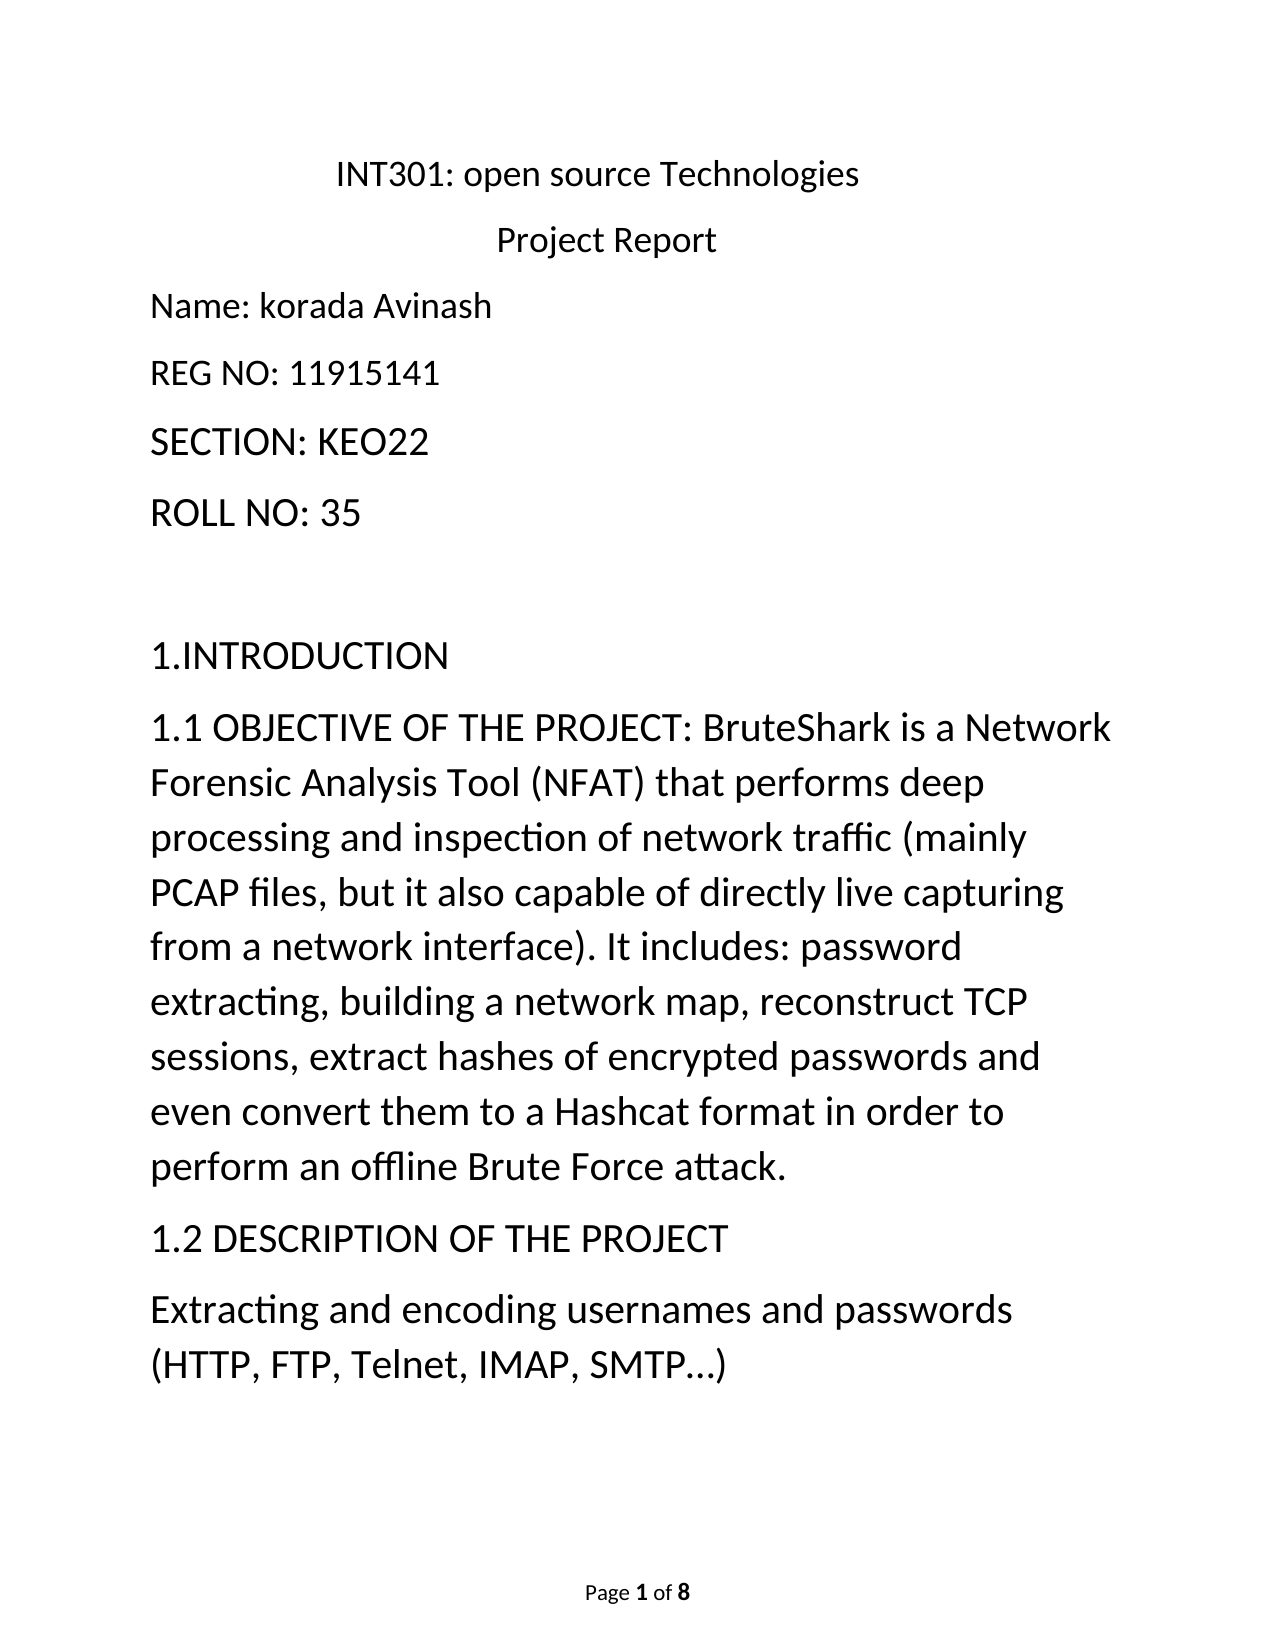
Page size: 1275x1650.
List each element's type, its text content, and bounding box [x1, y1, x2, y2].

text 1.1 OBJECTIVE OF THE PROJECT: BruteShark is a Network Forensic Analysis Tool (NFAT) that performs deep processing and inspection of network traffic (mainly PCAP files, but it also capable of directly live capturing from a network interface). It includes: password extracting, building a network map, reconstruct TCP sessions, extract hashes of encrypted passwords and even convert them to a Hashcat format in order to perform an offline Brute Force attack. [150, 701, 1125, 1191]
text ROLL NO: 35 [150, 486, 1125, 537]
text 1.2 DESCRIPTION OF THE PROJECT [150, 1212, 1125, 1262]
text Name: korada Avinash [150, 282, 1125, 328]
text INT301: open source Technologies [150, 150, 1125, 196]
text Extracting and encoding usernames and passwords (HTTP, FTP, Telnet, IMAP, SMTP…) [150, 1283, 1125, 1389]
text Project Report [150, 216, 1125, 262]
text 1.INTRODUCTION [150, 629, 1125, 680]
text SECTION: KEO22 [150, 414, 1125, 465]
text REG NO: 11915141 [150, 348, 1125, 394]
